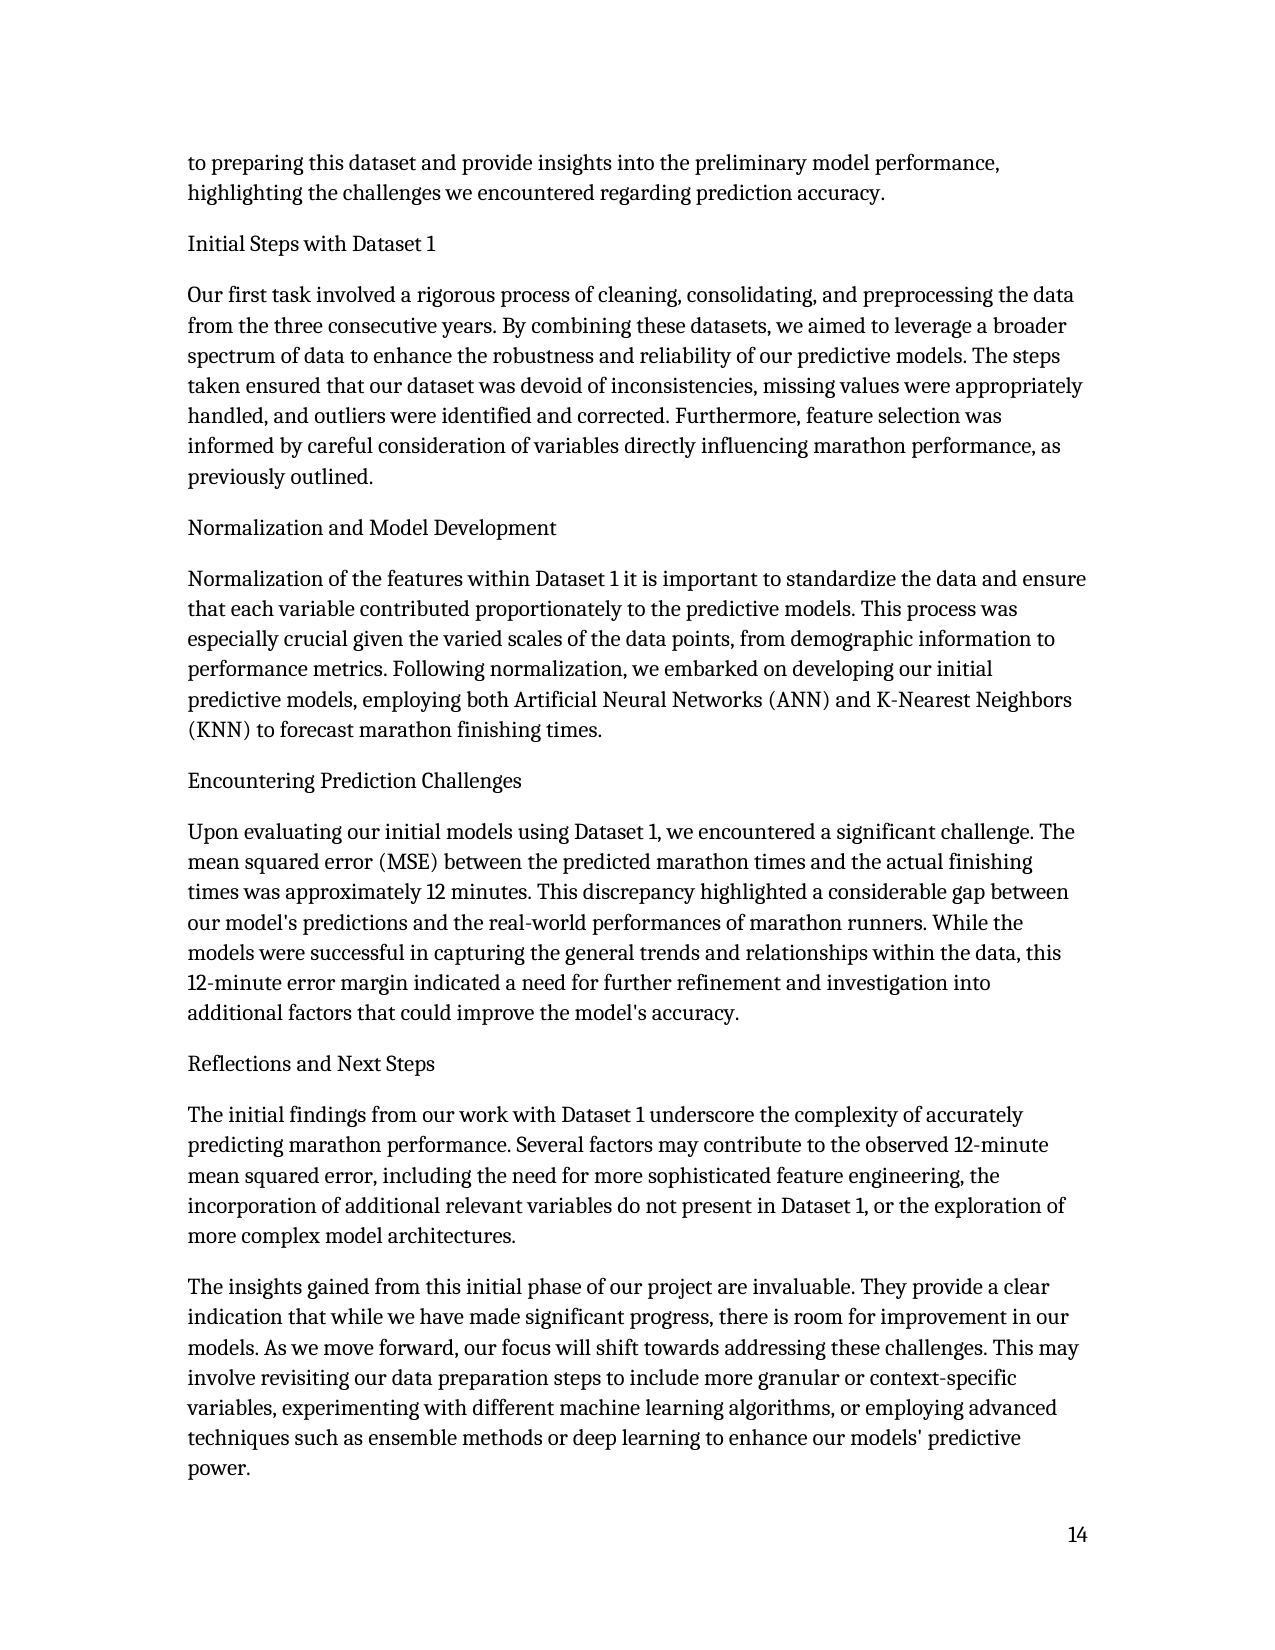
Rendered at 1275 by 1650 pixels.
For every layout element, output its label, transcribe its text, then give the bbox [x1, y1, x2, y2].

text Normalization of the features within Dataset 1 it is important to standardize the data and ensure that each variable contributed proportionately to the predictive models. This process was especially crucial given the varied scales of the data points, from demographic information to performance metrics. Following normalization, we embarked on developing our initial predictive models, employing both Artificial Neural Networks (ANN) and K-Nearest Neighbors (KNN) to forecast marathon finishing times. [187, 566, 1087, 743]
text Normalization and Model Development [187, 514, 1087, 541]
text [187, 150, 1087, 207]
text Upon evaluating our initial models using Dataset 1, we encountered a significant challenge. The mean squared error (MSE) between the predicted marathon times and the actual finishing times was approximately 12 minutes. This discrepancy highlighted a considerable gap between our model's predictions and the real-world performances of marathon runners. While the models were successful in capturing the general trends and relationships within the data, this 12-minute error margin indicated a need for further refinement and investigation into additional factors that could improve the model's accuracy. [187, 819, 1087, 1026]
text Initial Steps with Dataset 1 [187, 231, 1087, 258]
text The initial findings from our work with Dataset 1 underscore the complexity of accurately predicting marathon performance. Several factors may contribute to the observed 12-minute mean squared error, including the need for more sophisticated feature engineering, the incorporation of additional relevant variables do not present in Dataset 1, or the exploration of more complex model architectures. [187, 1102, 1087, 1249]
text Reflections and Next Steps [187, 1051, 1087, 1077]
text Encountering Prediction Challenges [187, 768, 1087, 794]
text The insights gained from this initial phase of our project are invaluable. They provide a clear indication that while we have made significant progress, there is room for improvement in our models. As we move forward, our focus will shift towards addressing these challenges. This may involve revisiting our data preparation steps to include more granular or context-specific variables, experimenting with different machine learning algorithms, or employing advanced techniques such as ensemble methods or deep learning to enhance our models' predictive power. [187, 1274, 1087, 1482]
text Our first task involved a rigorous process of cleaning, consolidating, and preprocessing the data from the three consecutive years. By combining these datasets, we aimed to leverage a broader spectrum of data to enhance the robustness and reliability of our predictive models. The steps taken ensured that our dataset was devoid of inconsistencies, missing values were appropriately handled, and outliers were identified and corrected. Furthermore, feature selection was informed by careful consideration of variables directly influencing marathon performance, as previously outlined. [187, 282, 1087, 490]
